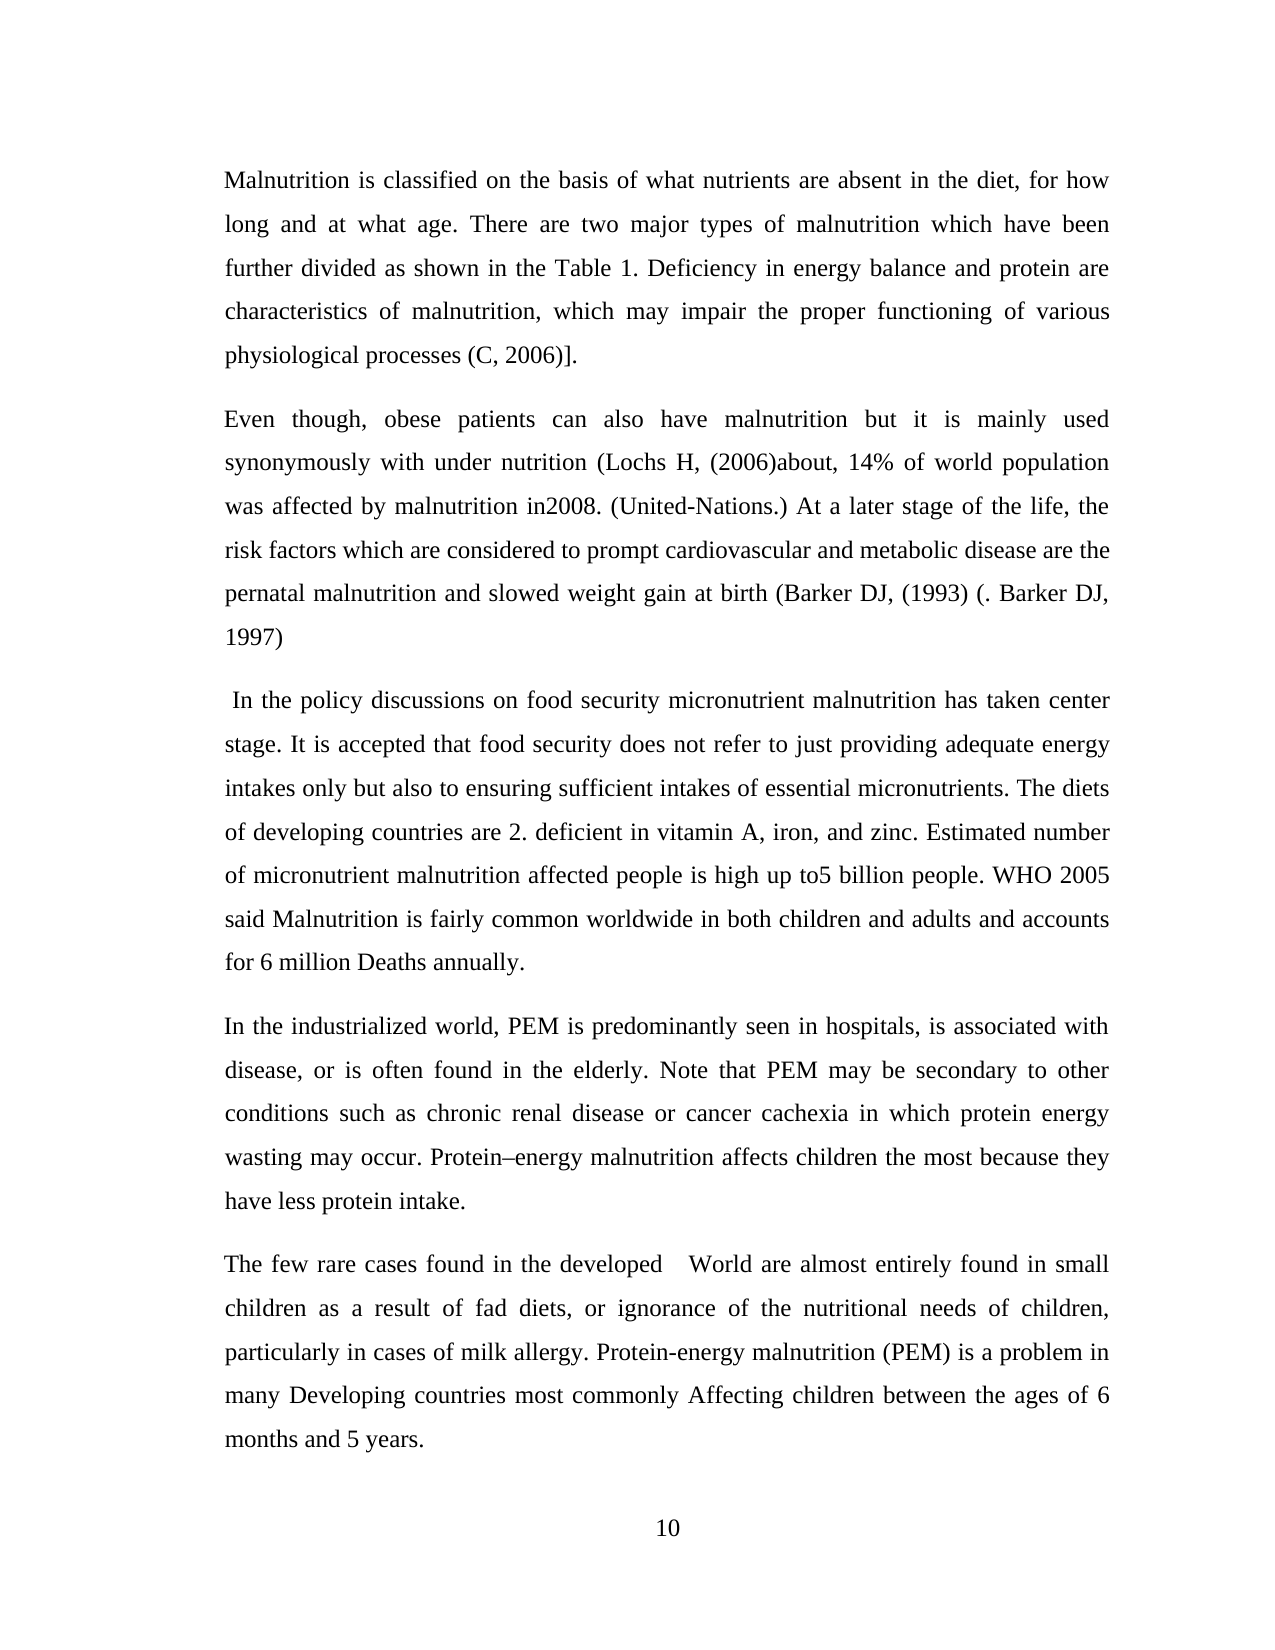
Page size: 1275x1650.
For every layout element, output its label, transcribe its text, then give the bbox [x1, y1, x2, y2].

text In the industrialized world, PEM is predominantly seen in hospitals, is associated with disease, or is often found in the elderly. Note that PEM may be secondary to other conditions such as chronic renal disease or cancer cachexia in which protein energy wasting may occur. Protein–energy malnutrition affects children the most because they have less protein intake. [223, 1011, 1111, 1214]
text Even though, obese patients can also have malnutrition but it is mainly used synonymously with under nutrition (Lochs H, (2006)about, 14% of world population was affected by malnutrition in2008. (United-Nations.) At a later stage of the life, the risk factors which are considered to prompt cardiovascular and metabolic disease are the pernatal malnutrition and slowed weight gain at birth (Barker DJ, (1993) (. Barker DJ, 1997) [223, 404, 1111, 651]
text In the policy discussions on food security micronutrient malnutrition has taken center stage. It is accepted that food security does not refer to just providing adequate energy intakes only but also to ensuring sufficient intakes of essential micronutrients. The diets of developing countries are 2. deficient in vitamin A, iron, and zinc. Estimated number of micronutrient malnutrition affected people is high up to5 billion people. WHO 2005 said Malnutrition is fairly common worldwide in both children and adults and accounts for 6 million Deaths annually. [223, 686, 1111, 976]
text Malnutrition is classified on the basis of what nutrients are absent in the diet, for how long and at what age. There are two major types of malnutrition which have been further divided as shown in the Table 1. Deficiency in energy balance and protein are characteristics of malnutrition, which may impair the proper functioning of various physiological processes (C, 2006)]. [223, 166, 1111, 369]
text The few rare cases found in the developed World are almost entirely found in small children as a result of fad diets, or ignorance of the nutritional needs of children, particularly in cases of milk allergy. Protein-energy malnutrition (PEM) is a problem in many Developing countries most commonly Affecting children between the ages of 6 months and 5 years. [223, 1249, 1111, 1453]
